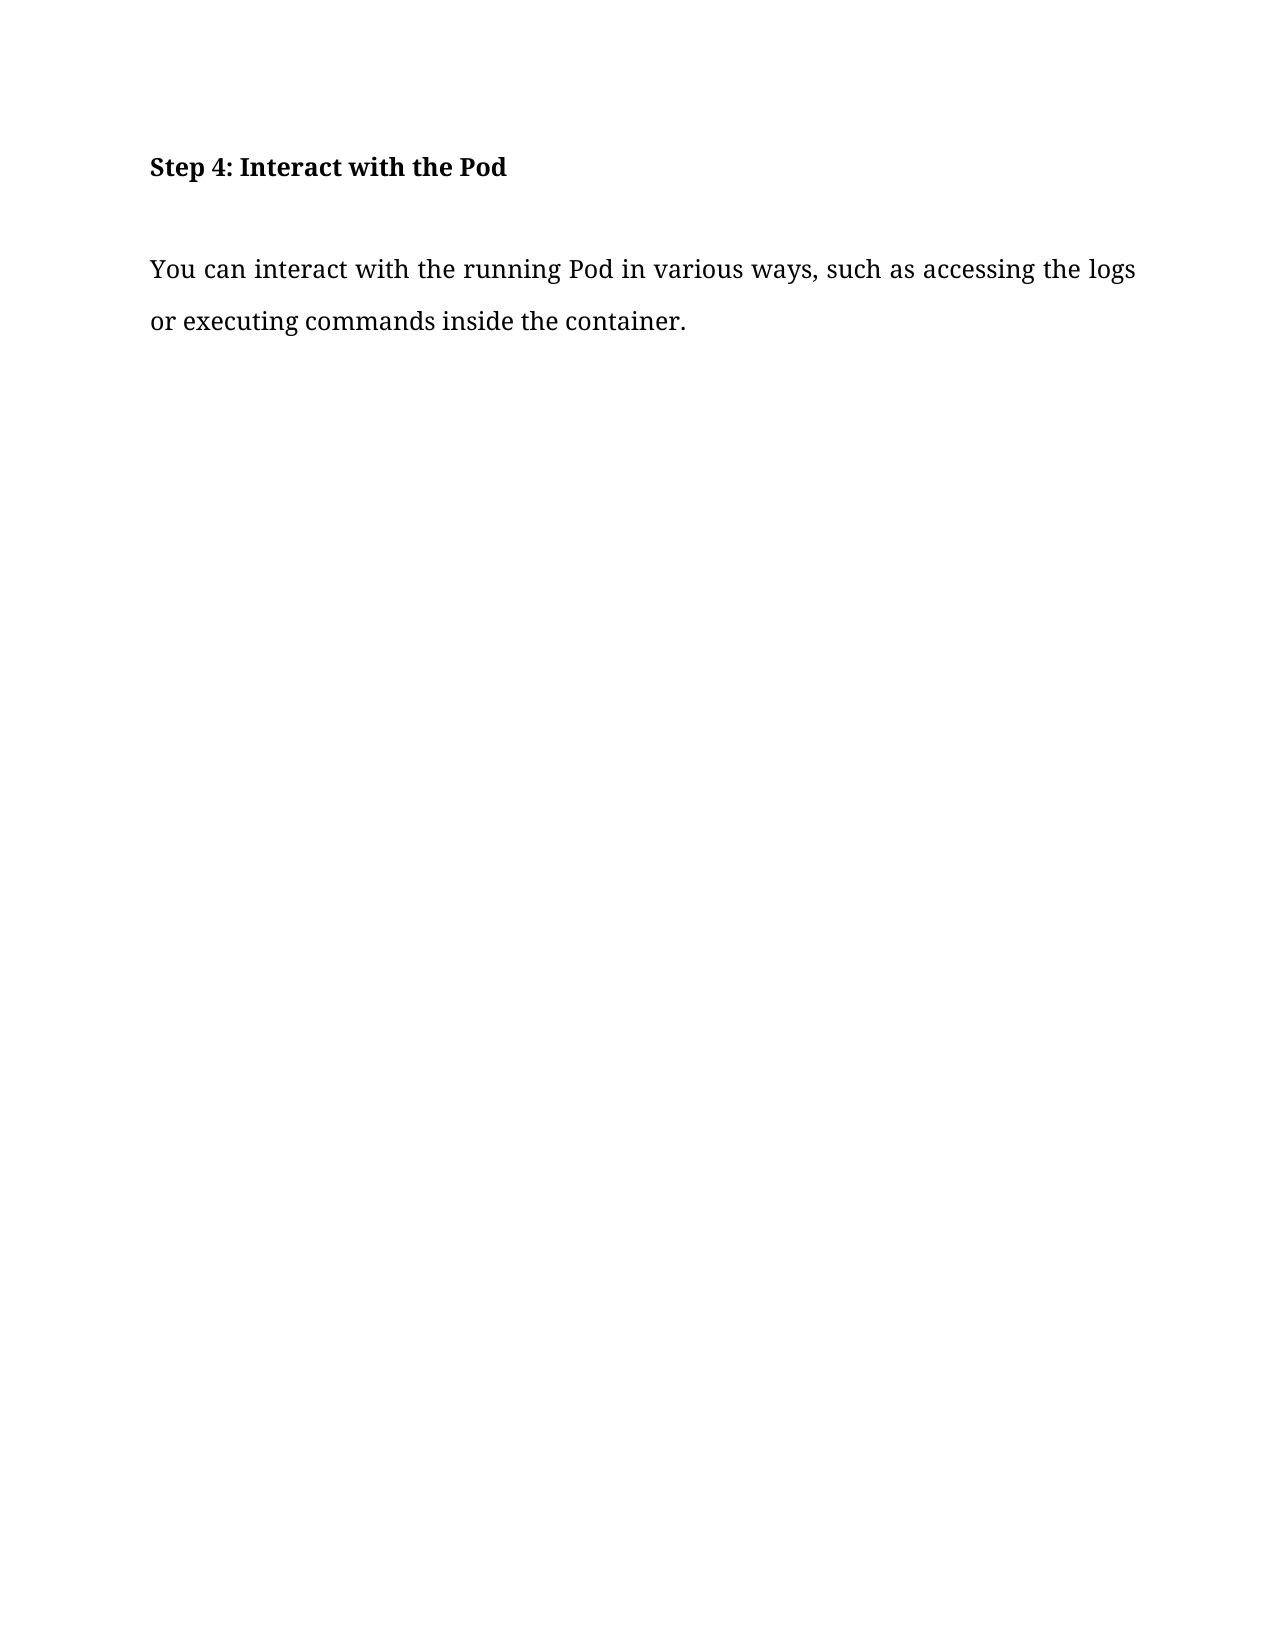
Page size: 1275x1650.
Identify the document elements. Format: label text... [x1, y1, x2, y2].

text You can interact with the running Pod in various ways, such as accessing the logs or executing commands inside the container. [150, 252, 1137, 337]
text Step 4: Interact with the Pod [150, 150, 1137, 184]
